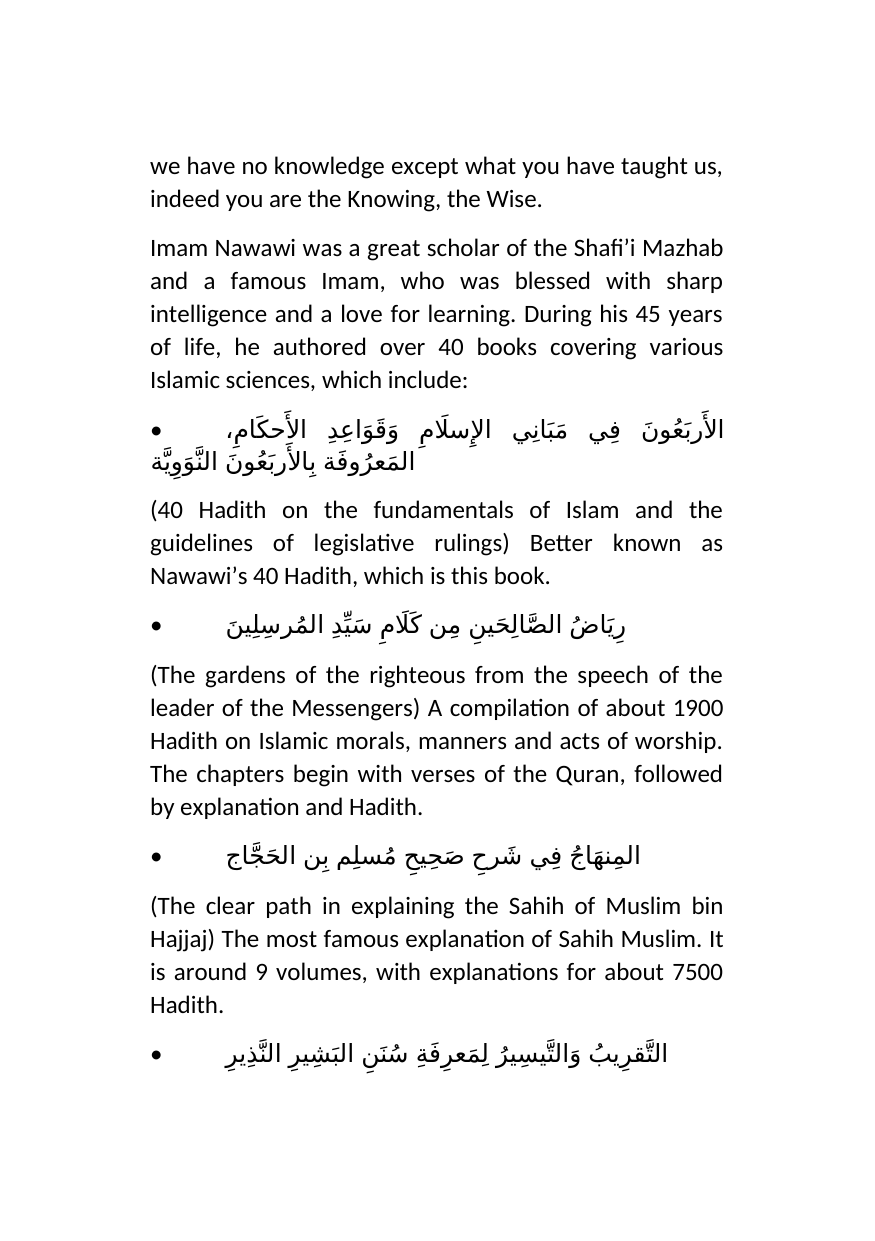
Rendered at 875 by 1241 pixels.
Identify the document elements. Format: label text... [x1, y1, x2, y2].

text (40 Hadith on the fundamentals of Islam and the guidelines of legislative rulings) Better known as Nawawi’s 40 Hadith, which is this book. [150, 494, 724, 591]
text (The gardens of the righteous from the speech of the leader of the Messengers) A compilation of about 1900 Hadith on Islamic morals, manners and acts of worship. The chapters begin with verses of the Quran, followed by explanation and Hadith. [150, 659, 724, 821]
text (The clear path in explaining the Sahih of Muslim bin Hajjaj) The most famous explanation of Sahih Muslim. It is around 9 volumes, with explanations for about 7500 Hadith. [150, 890, 724, 1019]
text • رِيَاضُ الصَّالِحَينِ مِن كَلَامِ سَيِّدِ المُرسِلِينَ [150, 610, 724, 640]
text • التَّقرِيبُ وَالتَّيسِيرُ لِمَعرِفَةِ سُنَنِ البَشِيرِ النَّذِيرِ [150, 1038, 724, 1069]
text Imam Nawawi was a great scholar of the Shafi’i Mazhab and a famous Imam, who was blessed with sharp intelligence and a love for learning. During his 45 years of life, he authored over 40 books covering various Islamic sciences, which include: [150, 232, 724, 395]
text • الأَربَعُونَ فِي مَبَانِي الإِسلَامِ وَقَوَاعِدِ الأَحكَامِ، المَعرُوفَة بِالأَربَعُونَ النَّوَوِيَّة [150, 414, 724, 475]
text • المِنهَاجُ فِي شَرحِ صَحِيحِ مُسلِم بِن الحَجَّاج [150, 841, 724, 871]
